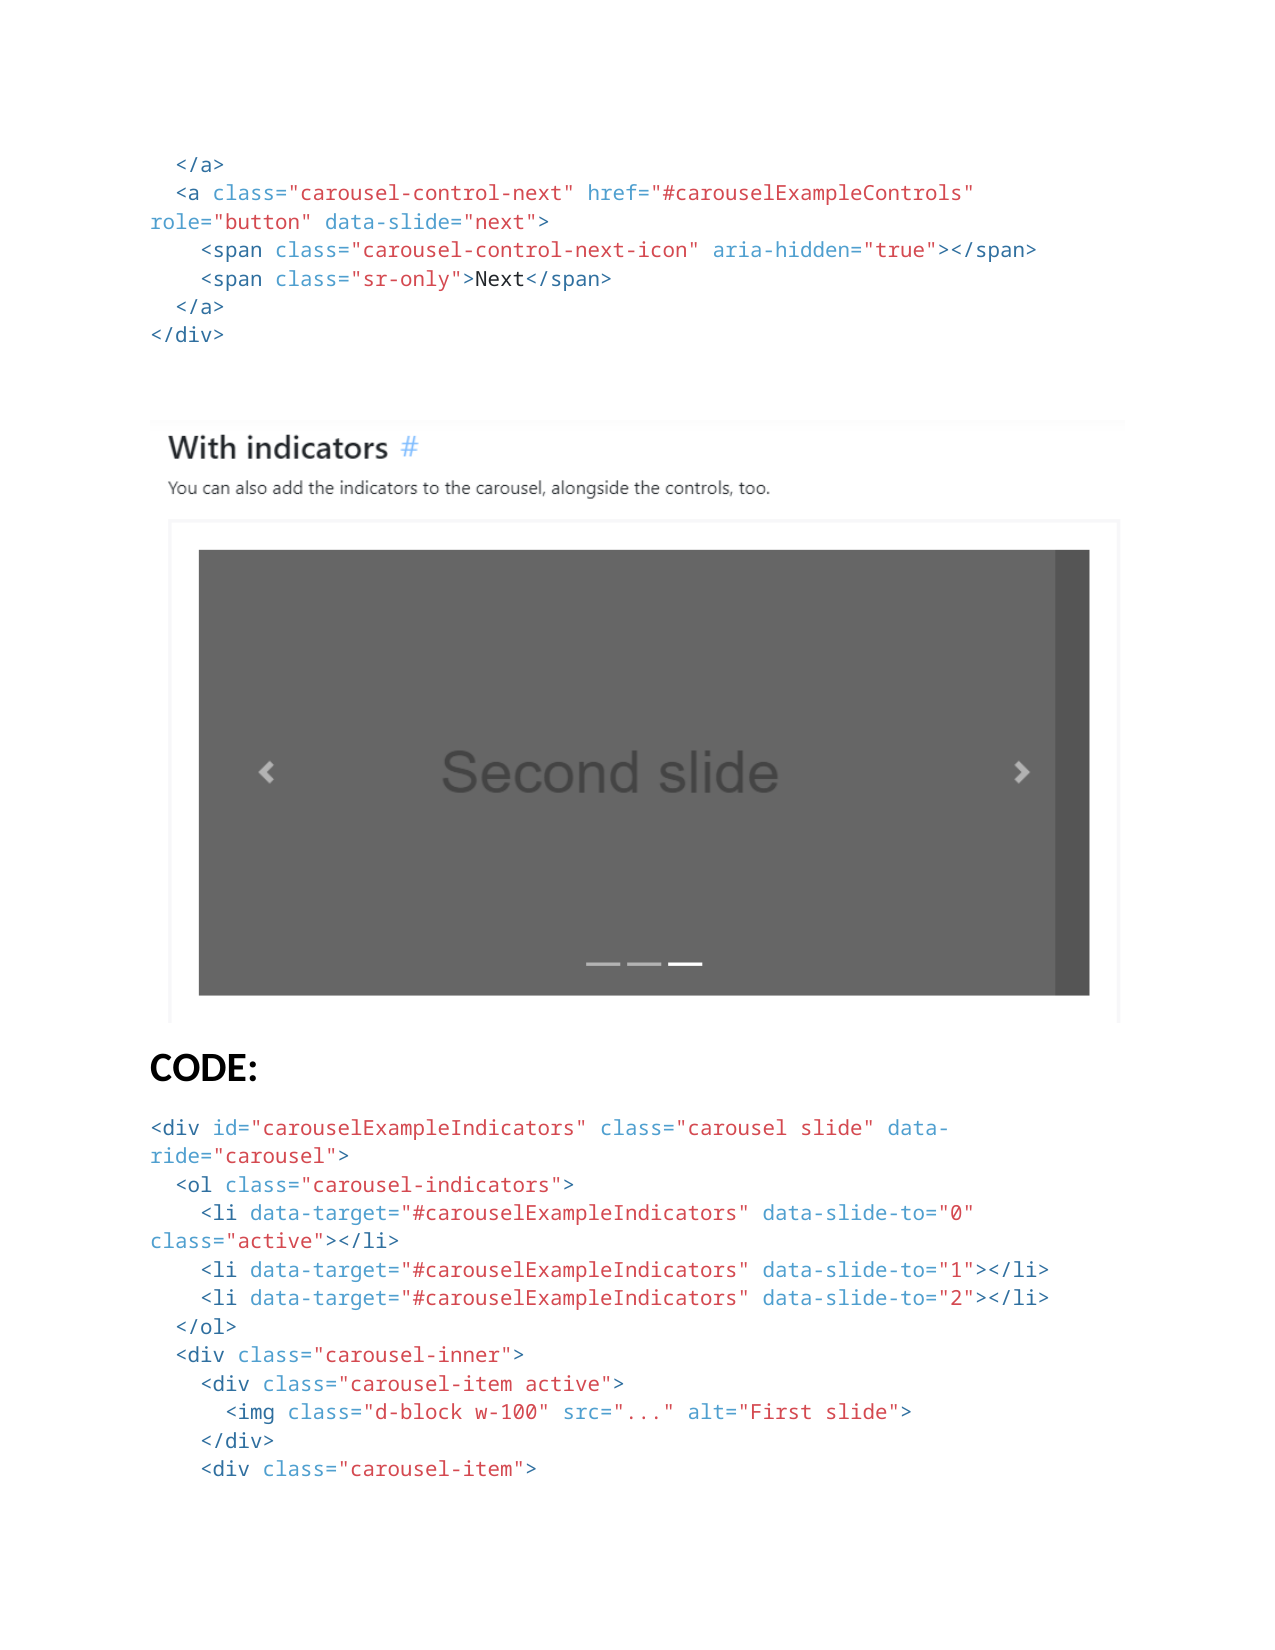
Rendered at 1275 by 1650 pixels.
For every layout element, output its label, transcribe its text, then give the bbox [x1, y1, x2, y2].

text <img class="d-block w-100" src="..." alt="First slide"> [150, 1397, 1125, 1426]
picture [150, 420, 1125, 1023]
text </a> [150, 150, 1125, 178]
text </div> [150, 321, 1125, 349]
text <ol class="carousel-indicators"> [150, 1170, 1125, 1198]
text <span class="carousel-control-next-icon" aria-hidden="true"></span> [150, 235, 1125, 264]
text <div class="carousel-item"> [150, 1454, 1125, 1483]
text <span class="sr-only">Next</span> [150, 264, 1125, 292]
text </a> [150, 292, 1125, 321]
text </div> [150, 1426, 1125, 1454]
text <li data-target="#carouselExampleIndicators" data-slide-to="0" class="active"></li> [150, 1198, 1125, 1255]
text </ol> [150, 1312, 1125, 1340]
text <div id="carouselExampleIndicators" class="carousel slide" data-ride="carousel"> [150, 1113, 1125, 1170]
text <a class="carousel-control-next" href="#carouselExampleControls" role="button" data-slide="next"> [150, 178, 1125, 235]
text <li data-target="#carouselExampleIndicators" data-slide-to="1"></li> [150, 1255, 1125, 1283]
text <div class="carousel-inner"> [150, 1340, 1125, 1369]
text CODE: [150, 1041, 1125, 1092]
text <div class="carousel-item active"> [150, 1369, 1125, 1397]
text <li data-target="#carouselExampleIndicators" data-slide-to="2"></li> [150, 1283, 1125, 1312]
